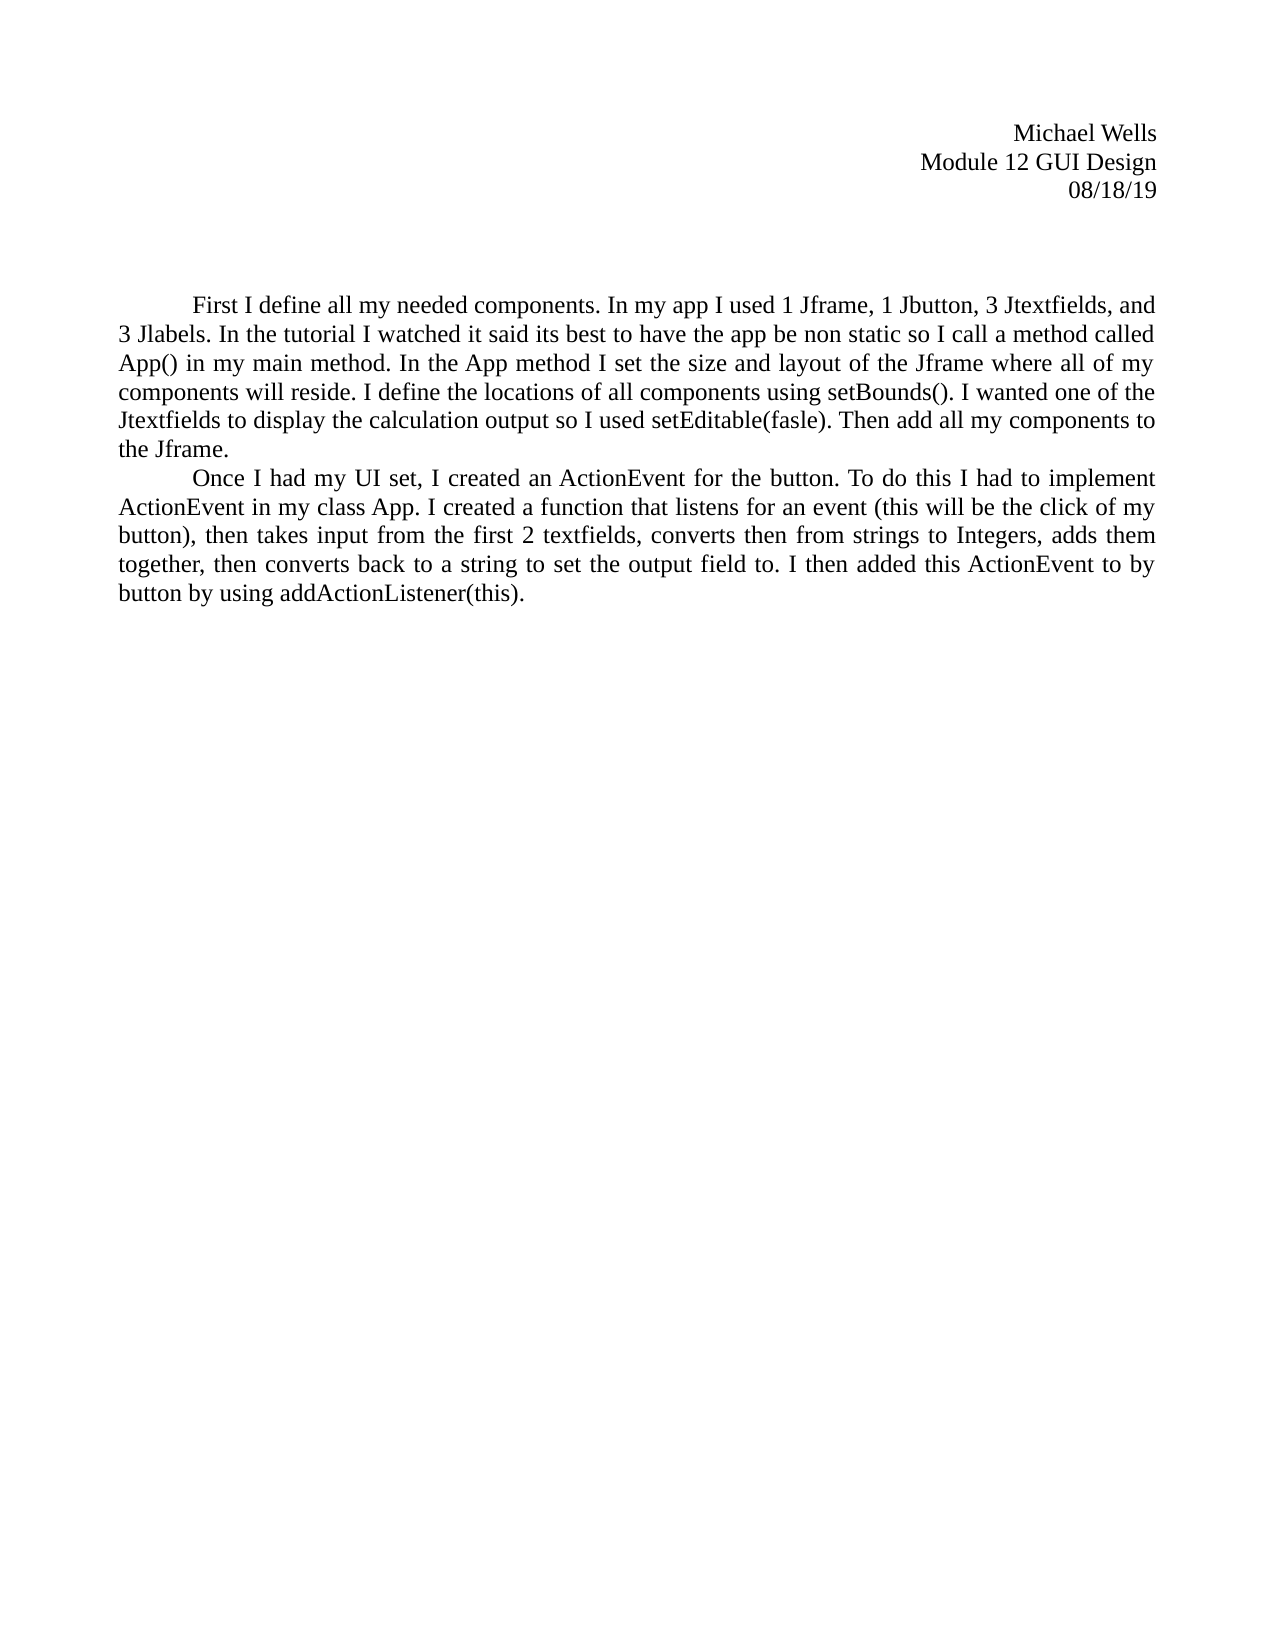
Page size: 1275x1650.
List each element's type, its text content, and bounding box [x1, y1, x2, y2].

text 08/18/19 [118, 176, 1157, 204]
text Module 12 GUI Design [118, 147, 1157, 176]
text First I define all my needed components. In my app I used 1 Jframe, 1 Jbutton, 3 Jtextfields, and 3 Jlabels. In the tutorial I watched it said its best to have the app be non static so I call a method called App() in my main method. In the App method I set the size and layout of the Jframe where all of my components will reside. I define the locations of all components using setBounds(). I wanted one of the Jtextfields to display the calculation output so I used setEditable(fasle). Then add all my components to the Jframe. [118, 291, 1157, 463]
text Michael Wells [118, 118, 1157, 147]
text Once I had my UI set, I created an ActionEvent for the button. To do this I had to implement ActionEvent in my class App. I created a function that listens for an event (this will be the click of my button), then takes input from the first 2 textfields, converts then from strings to Integers, adds them together, then converts back to a string to set the output field to. I then added this ActionEvent to by button by using addActionListener(this). [118, 463, 1157, 607]
